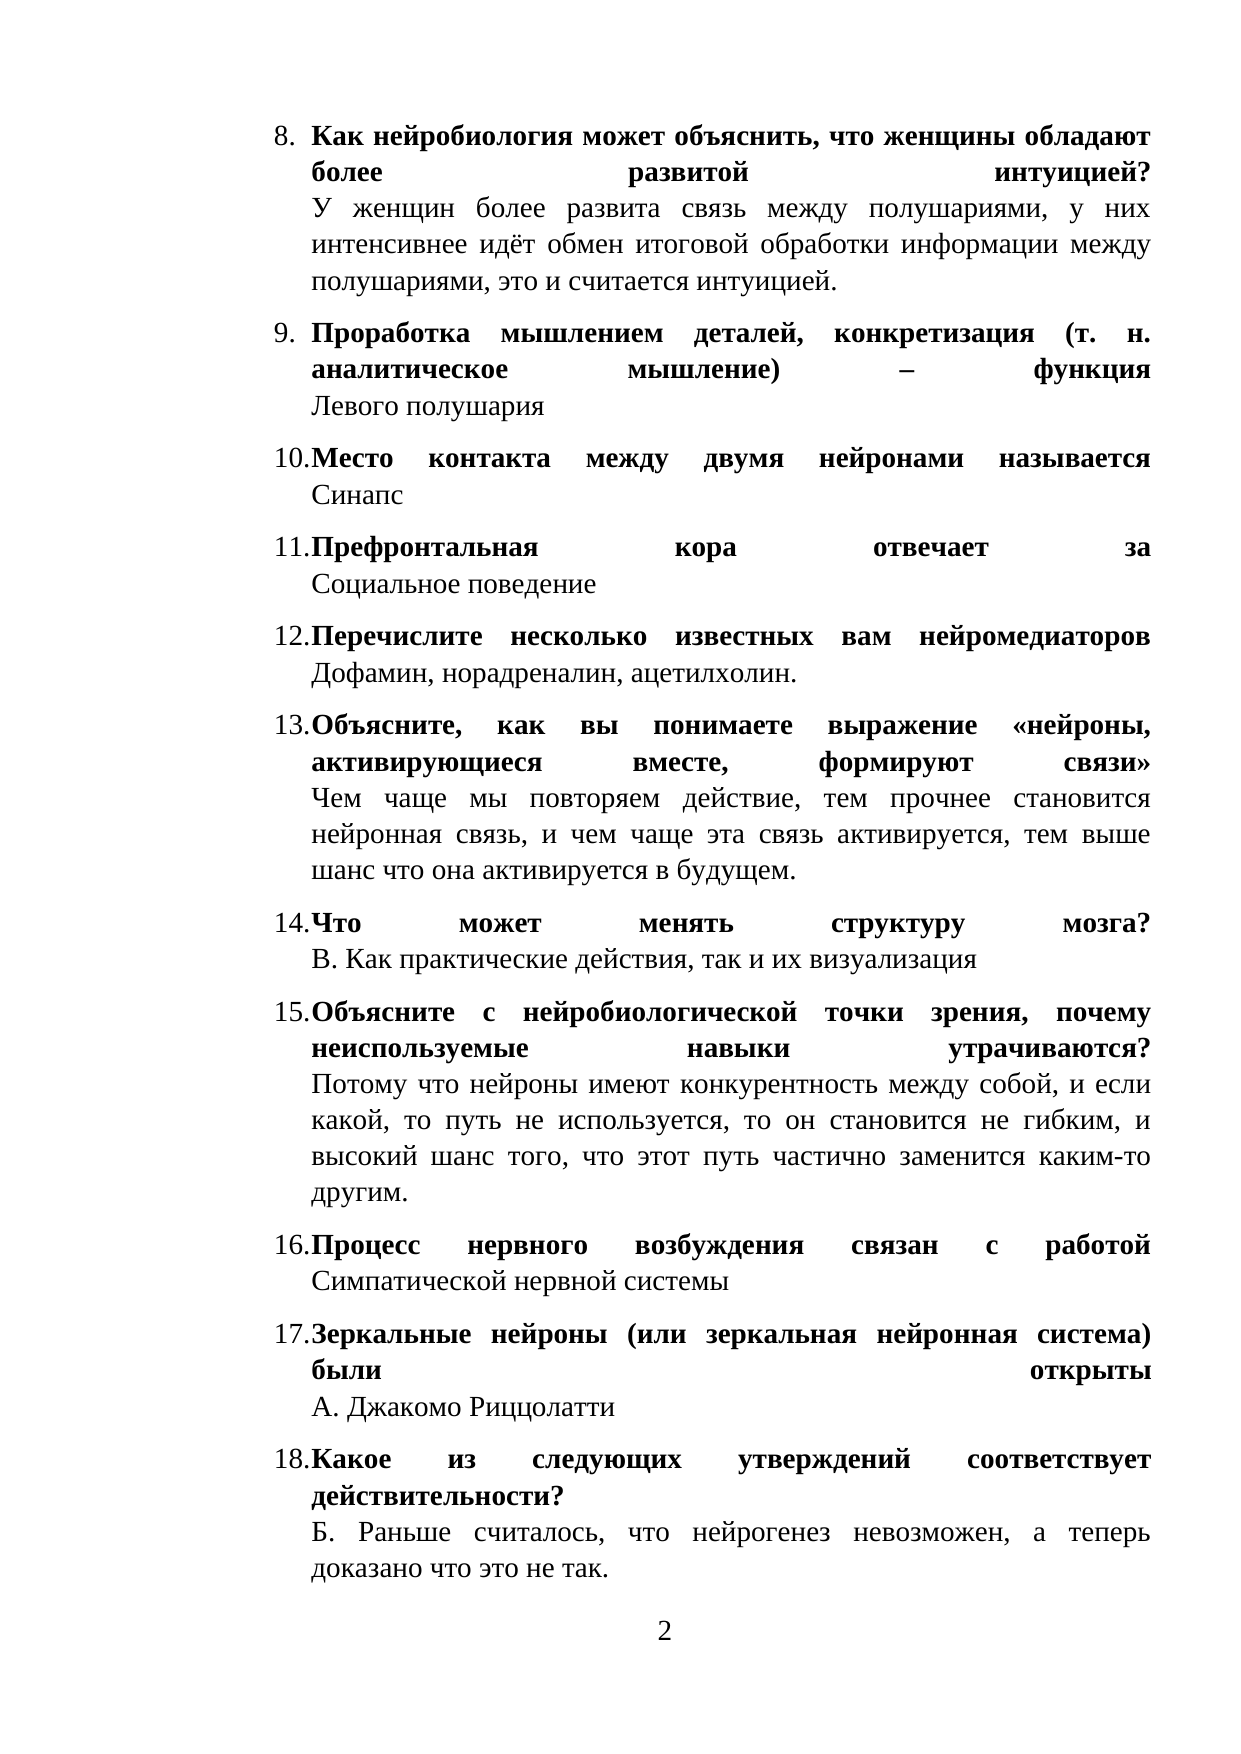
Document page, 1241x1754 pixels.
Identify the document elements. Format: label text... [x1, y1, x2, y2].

text Процесс нервного возбуждения связан с работой Симпатической нервной системы [274, 1227, 1152, 1297]
text Проработка мышлением деталей, конкретизация (т. н. аналитическое мышление) – функция Левого полушария [274, 316, 1152, 421]
text Объясните с нейробиологической точки зрения, почему неиспользуемые навыки утрачиваются? Потому что нейроны имеют конкурентность между собой, и если какой, то путь не используется, то он становится не гибким, и высокий шанс того, что этот путь частично заменится каким-то другим. [274, 994, 1152, 1208]
text Что может менять структуру мозга? В. Как практические действия, так и их визуализация [274, 905, 1152, 974]
text Перечислите несколько известных вам нейромедиаторов Дофамин, норадреналин, ацетилхолин. [274, 618, 1152, 688]
text Объясните, как вы понимаете выражение «нейроны, активирующиеся вместе, формируют связи» Чем чаще мы повторяем действие, тем прочнее становится нейронная связь, и чем чаще эта связь активируется, тем выше шанс что она активируется в будущем. [274, 707, 1152, 886]
text Место контакта между двумя нейронами называется Синапс [274, 441, 1152, 510]
text Какое из следующих утверждений соответствует действительности? Б. Раньше считалось, что нейрогенез невозможен, а теперь доказано что это не так. [274, 1441, 1152, 1583]
text Как нейробиология может объяснить, что женщины обладают более развитой интуицией? У женщин более развита связь между полушариями, у них интенсивнее идёт обмен итоговой обработки информации между полушариями, это и считается интуицией. [274, 118, 1152, 296]
text Зеркальные нейроны (или зеркальная нейронная система) были открыты А. Джакомо Риццолатти [274, 1316, 1152, 1422]
text Префронтальная кора отвечает за Социальное поведение [274, 529, 1152, 599]
